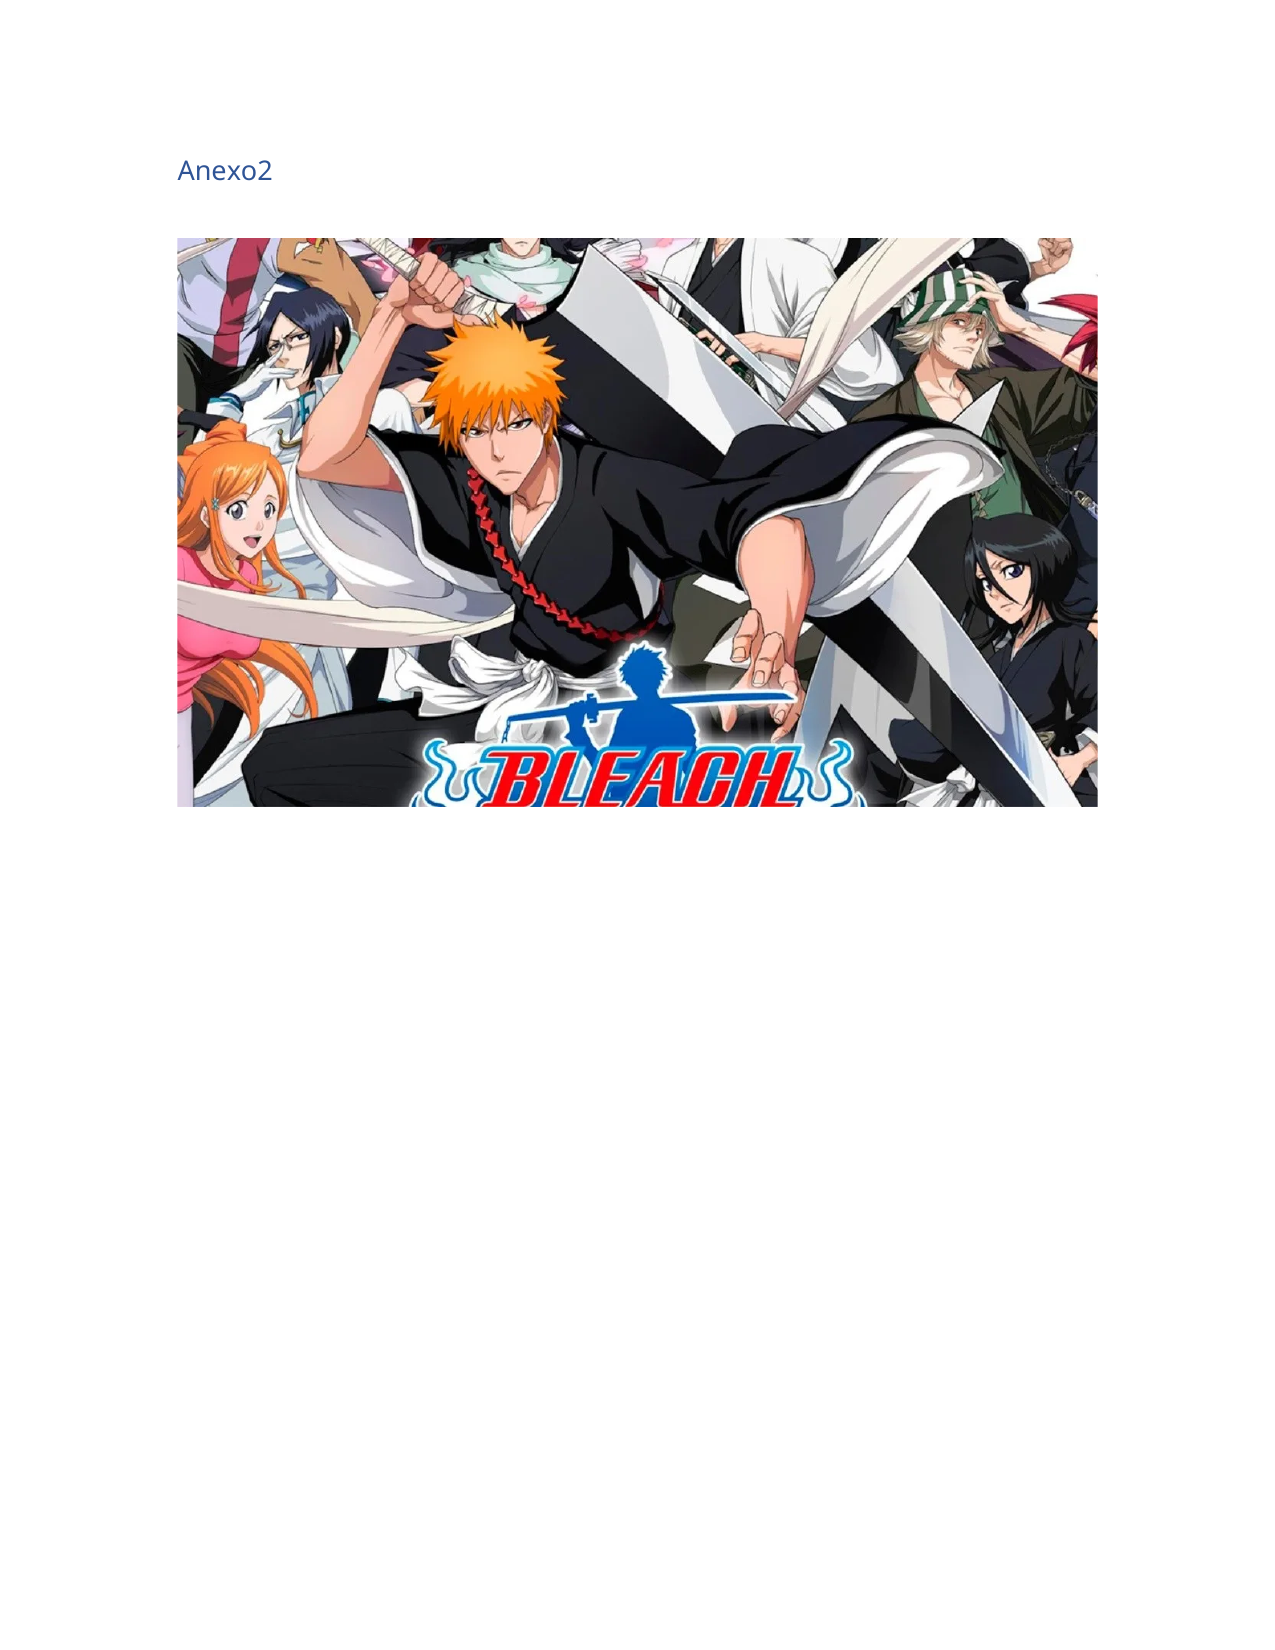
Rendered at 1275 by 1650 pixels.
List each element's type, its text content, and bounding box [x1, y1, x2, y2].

picture [177, 238, 1098, 807]
subtitle Anexo2 [177, 152, 1098, 189]
